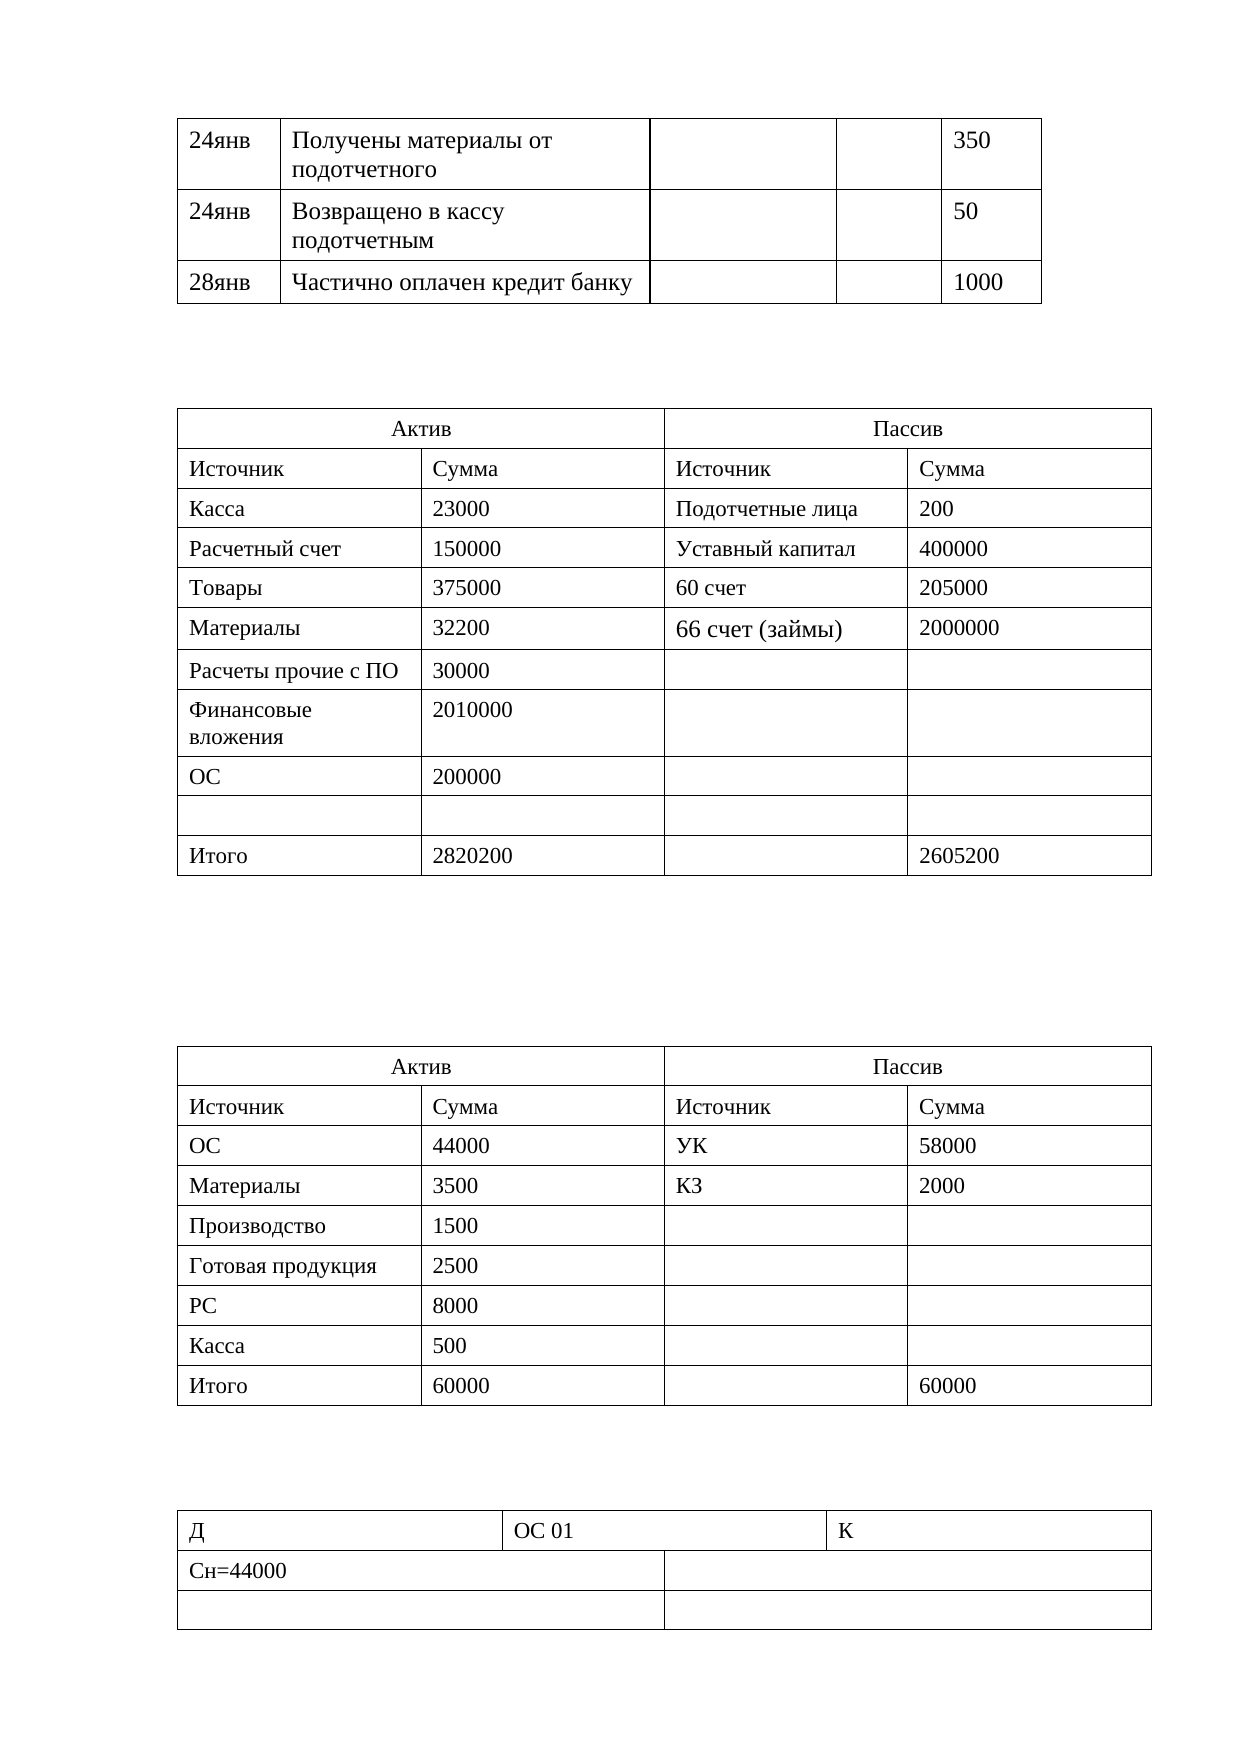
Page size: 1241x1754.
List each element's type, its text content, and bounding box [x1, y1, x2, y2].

table_header Актив [178, 409, 664, 447]
table_cell Уставный капитал [665, 528, 907, 567]
table_cell 350 [942, 119, 1041, 189]
table_cell [837, 119, 941, 189]
table_cell 32200 [422, 608, 664, 649]
table_cell [908, 650, 1151, 689]
table_cell Касса [178, 1326, 421, 1365]
table_header ОС 01 [503, 1511, 826, 1549]
table_cell [837, 190, 941, 260]
table_cell [651, 190, 836, 260]
table_cell Готовая продукция [178, 1246, 421, 1285]
table_cell Материалы [178, 608, 421, 649]
table_cell [908, 1206, 1151, 1245]
table_cell 2000 [908, 1166, 1151, 1205]
table_cell 200 [908, 489, 1151, 527]
table_cell Сн=44000 [178, 1551, 664, 1589]
table_cell Сумма [908, 449, 1151, 487]
table_cell [665, 796, 907, 835]
table_header Актив [178, 1047, 664, 1085]
table_cell [665, 650, 907, 689]
table_cell 24янв [178, 119, 280, 189]
table_cell РС [178, 1286, 421, 1325]
table_cell ОС [178, 757, 421, 795]
table_header К [827, 1511, 1151, 1549]
table_cell 2500 [422, 1246, 664, 1285]
table_cell Получены материалы от подотчетного [281, 119, 649, 189]
table_cell 66 счет (займы) [665, 608, 907, 649]
table_cell Материалы [178, 1166, 421, 1205]
table_cell 58000 [908, 1126, 1151, 1165]
table_cell [665, 836, 907, 875]
table_cell [665, 1286, 907, 1325]
table_cell 8000 [422, 1286, 664, 1325]
table_cell 1500 [422, 1206, 664, 1245]
table_cell Касса [178, 489, 421, 527]
table_cell [908, 1286, 1151, 1325]
table_header Пассив [665, 409, 1151, 447]
table_cell 24янв [178, 190, 280, 260]
table_cell [908, 757, 1151, 795]
table_cell 375000 [422, 568, 664, 607]
table_cell [665, 690, 907, 756]
table_cell [665, 1206, 907, 1245]
table_cell [837, 261, 941, 302]
table_cell Источник [665, 449, 907, 487]
table_cell 2825200 [422, 836, 664, 875]
table_cell [665, 757, 907, 795]
table_cell 60000 [422, 1366, 664, 1404]
table_cell 60 счет [665, 568, 907, 607]
table_cell 3500 [422, 1166, 664, 1205]
table_cell КЗ [665, 1166, 907, 1205]
table_cell Расчетный счет [178, 528, 421, 567]
table_cell 2000000 [908, 608, 1151, 649]
table_cell Товары [178, 568, 421, 607]
table_cell [422, 796, 664, 835]
table_cell [665, 1366, 907, 1404]
table_cell Сумма [422, 1086, 664, 1125]
table_cell Финансовые вложения [178, 690, 421, 756]
table_cell [665, 1246, 907, 1285]
table_cell Источник [178, 1086, 421, 1125]
table_cell 150000 [422, 528, 664, 567]
table_header Пассив [665, 1047, 1151, 1085]
table_cell Итого [178, 836, 421, 875]
table_cell [178, 796, 421, 835]
table_cell [908, 690, 1151, 756]
table_cell Подотчетные лица [665, 489, 907, 527]
table_cell 1000 [942, 261, 1041, 302]
table_header Д [178, 1511, 502, 1549]
table_cell [178, 1591, 664, 1629]
table_cell 205000 [908, 568, 1151, 607]
table_cell 28янв [178, 261, 280, 302]
table_cell ОС [178, 1126, 421, 1165]
table_cell Сумма [422, 449, 664, 487]
table_cell [651, 119, 836, 189]
table_cell УК [665, 1126, 907, 1165]
table_cell Источник [665, 1086, 907, 1125]
table_cell 400000 [908, 528, 1151, 567]
table_cell [908, 1246, 1151, 1285]
table_cell [665, 1326, 907, 1365]
table_cell Частично оплачен кредит банку [281, 261, 649, 302]
table_cell Расчеты прочие с ПО [178, 650, 421, 689]
table_cell 30000 [422, 650, 664, 689]
table_cell 60000 [908, 1366, 1151, 1404]
table_cell 23000 [422, 489, 664, 527]
table_cell 200000 [422, 757, 664, 795]
table_cell Сумма [908, 1086, 1151, 1125]
table_cell 2825200 [908, 836, 1151, 875]
table_cell Источник [178, 449, 421, 487]
table_cell 44000 [422, 1126, 664, 1165]
table_cell Возвращено в кассу подотчетным [281, 190, 649, 260]
table_cell [665, 1551, 1151, 1589]
table_cell [665, 1591, 1151, 1629]
table_cell [908, 796, 1151, 835]
table_cell 2010000 [422, 690, 664, 756]
table_cell [908, 1326, 1151, 1365]
table_cell 50 [942, 190, 1041, 260]
table_cell 500 [422, 1326, 664, 1365]
table_cell Итого [178, 1366, 421, 1404]
table_cell Производство [178, 1206, 421, 1245]
table_cell [651, 261, 836, 302]
